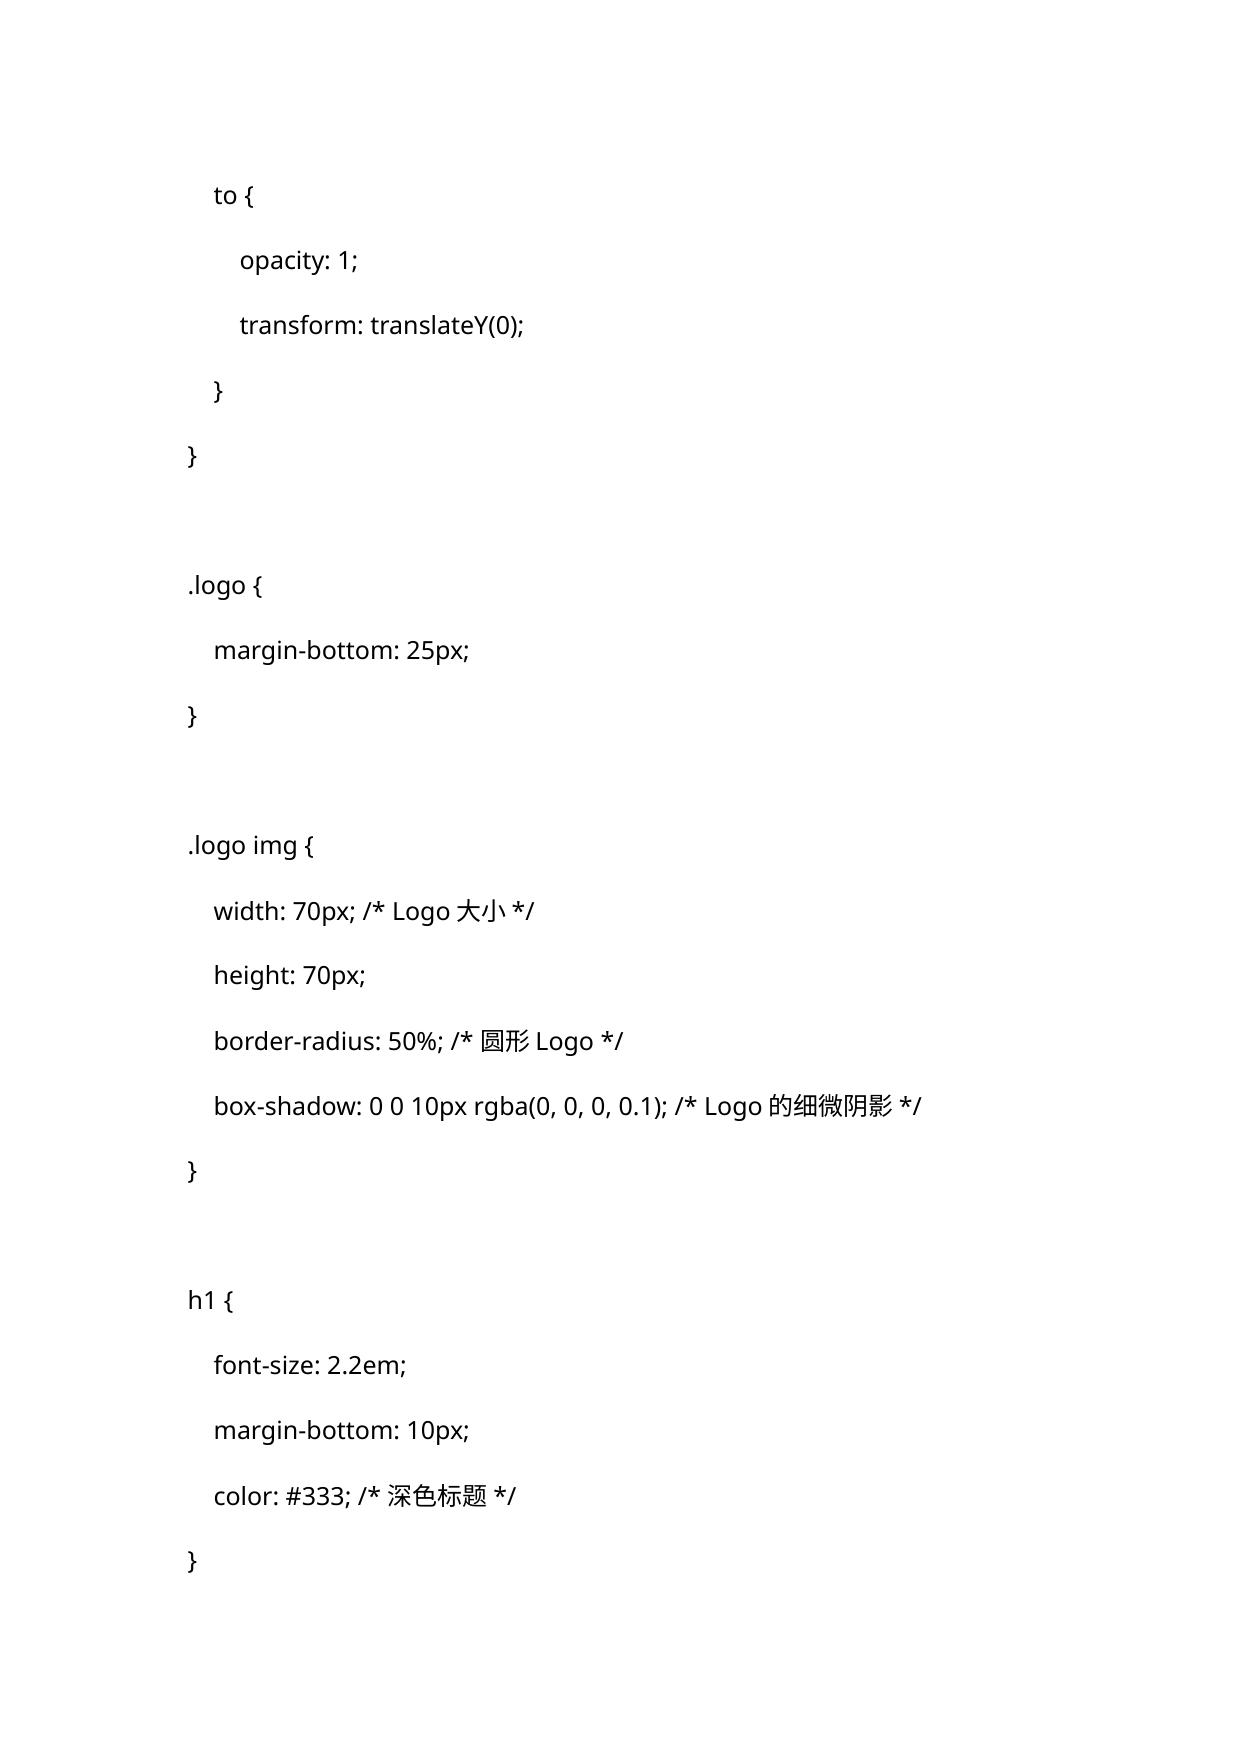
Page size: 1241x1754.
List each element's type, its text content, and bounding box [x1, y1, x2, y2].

text transform: translateY(0); [187, 292, 1053, 357]
text border-radius: 50%; /* 圆形Logo */ [187, 1007, 1053, 1072]
text .logo { [187, 552, 1053, 617]
text } [187, 422, 1053, 487]
text height: 70px; [187, 942, 1053, 1007]
text h1 { [187, 1267, 1053, 1332]
text width: 70px; /* Logo大小 */ [187, 877, 1053, 942]
text .logo img { [187, 812, 1053, 877]
text color: #333; /* 深色标题 */ [187, 1462, 1053, 1527]
text to { [187, 162, 1053, 227]
text box-shadow: 0 0 10px rgba(0, 0, 0, 0.1); /* Logo的细微阴影 */ [187, 1072, 1053, 1137]
text margin-bottom: 25px; [187, 617, 1053, 682]
text } [187, 1137, 1053, 1202]
text } [187, 357, 1053, 422]
text font-size: 2.2em; [187, 1332, 1053, 1397]
text opacity: 1; [187, 227, 1053, 292]
text } [187, 1527, 1053, 1592]
text } [187, 682, 1053, 747]
text margin-bottom: 10px; [187, 1397, 1053, 1462]
